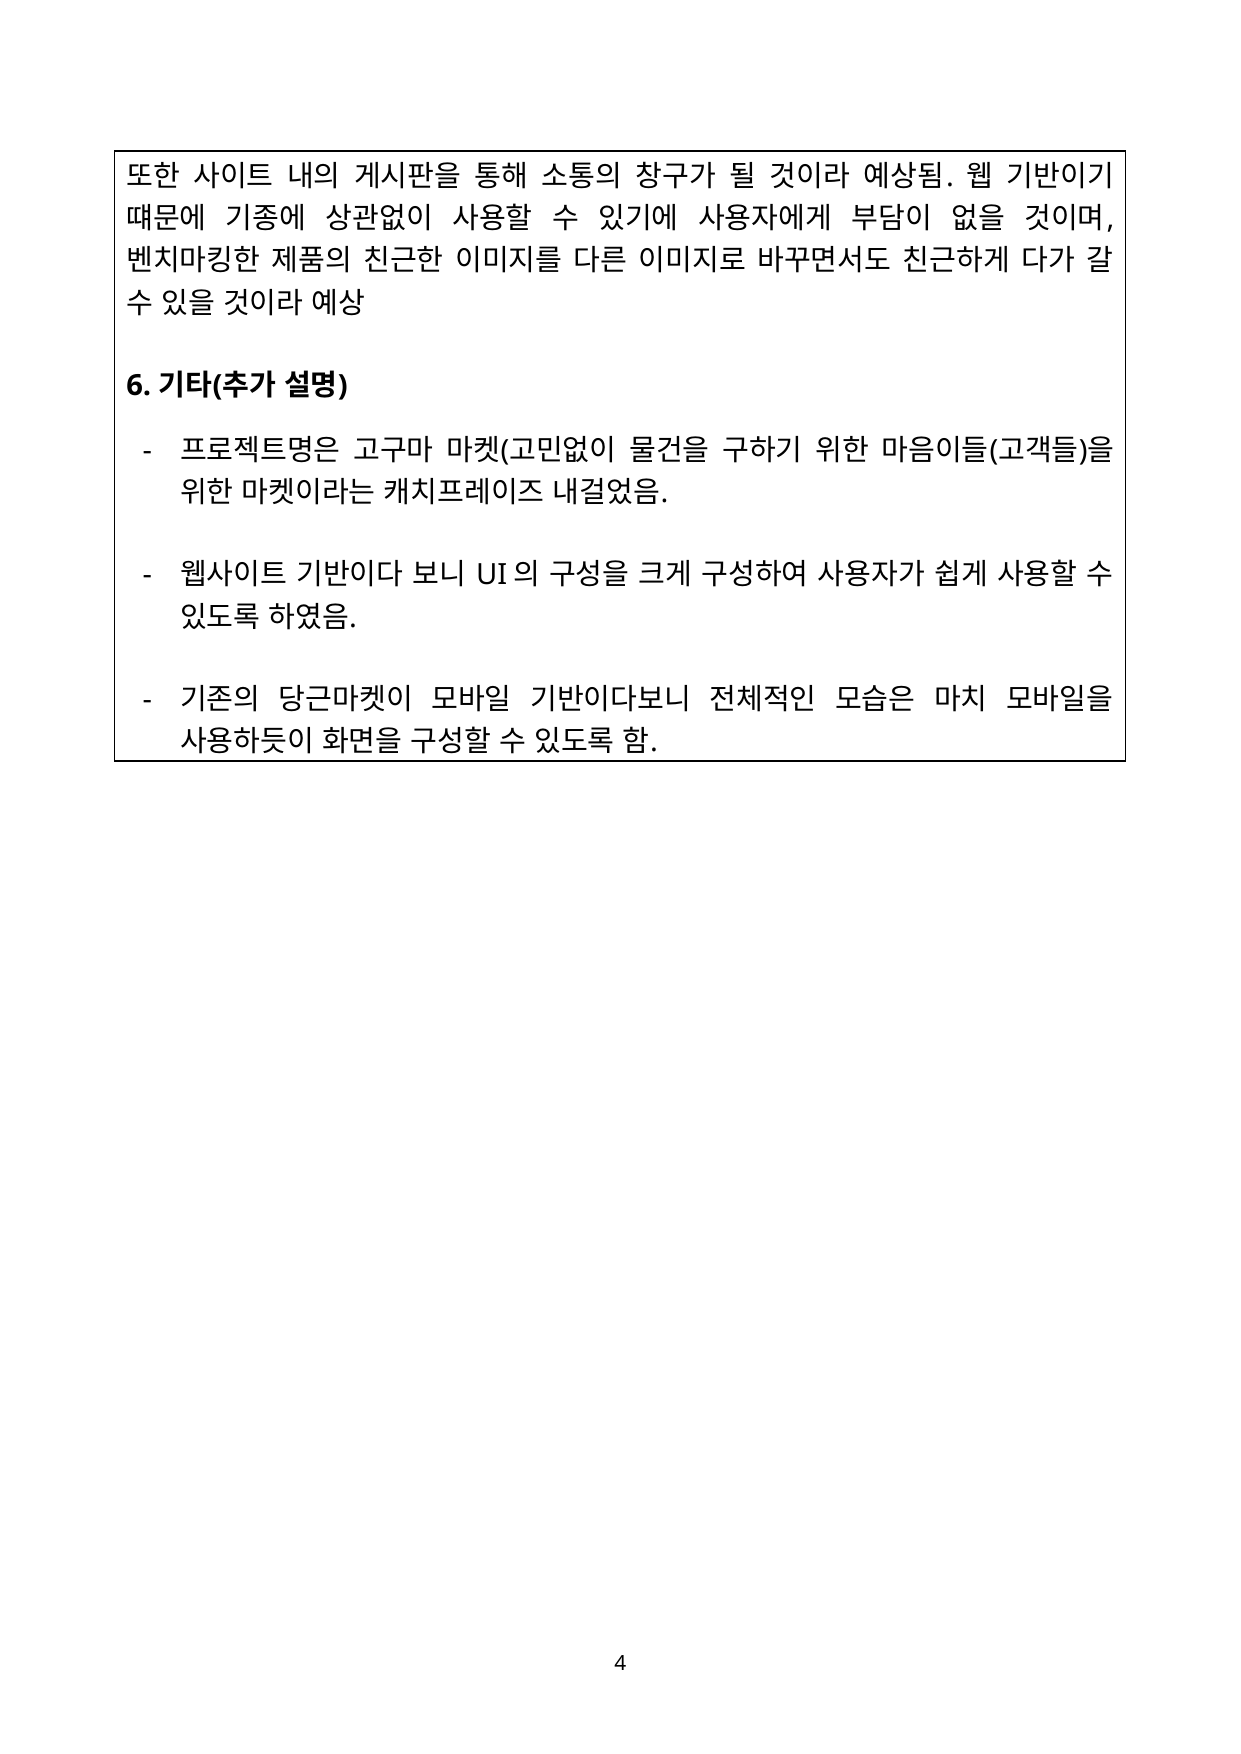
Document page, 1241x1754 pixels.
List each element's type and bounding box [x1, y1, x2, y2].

table_cell [115, 152, 1125, 760]
